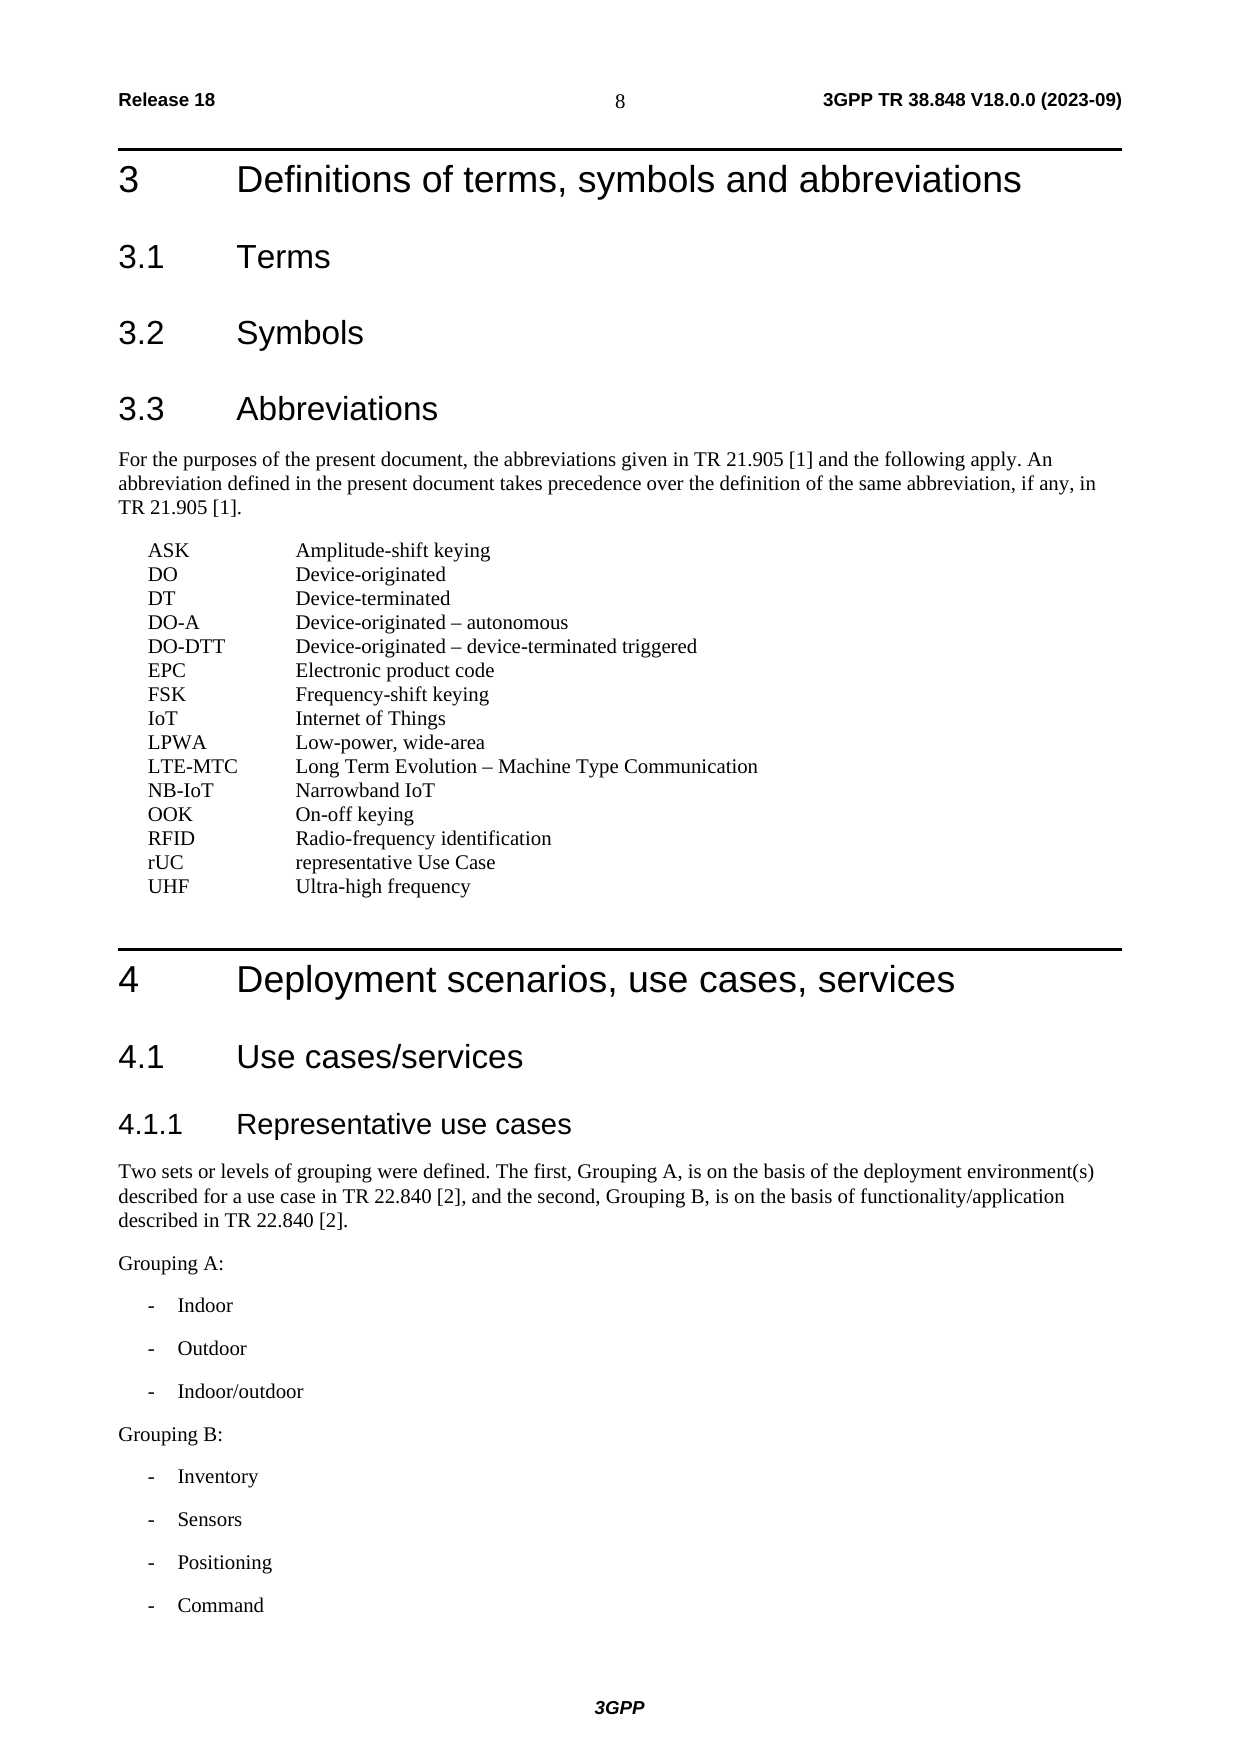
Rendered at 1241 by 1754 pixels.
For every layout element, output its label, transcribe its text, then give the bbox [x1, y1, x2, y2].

text FSK Frequency-shift keying [148, 682, 1122, 706]
text EPC Electronic product code [148, 658, 1122, 682]
text UHF Ultra-high frequency [148, 874, 1122, 898]
subtitle 3.3 Abbreviations [118, 389, 1122, 428]
text DO Device-originated [148, 562, 1122, 586]
text - Indoor [148, 1293, 1122, 1317]
text OOK On-off keying [148, 802, 1122, 826]
subtitle 3 Definitions of terms, symbols and abbreviations [118, 151, 1122, 200]
subtitle 3.2 Symbols [118, 313, 1122, 352]
subtitle 4.1.1 Representative use cases [118, 1107, 1122, 1141]
text DO-DTT Device-originated – device-terminated triggered [148, 634, 1122, 658]
text - Positioning [148, 1550, 1122, 1574]
text RFID Radio-frequency identification [148, 826, 1122, 850]
text Two sets or levels of grouping were defined. The first, Grouping A, is on the basis of the deployment environment(s) described for a use case in TR 22.840 [2], and the second, Grouping B, is on the basis of functionality/application described in TR 22.840 [2]. [118, 1159, 1122, 1232]
text Grouping B: [118, 1422, 1122, 1446]
text For the purposes of the present document, the abbreviations given in TR 21.905 [1] and the following apply. An abbreviation defined in the present document takes precedence over the definition of the same abbreviation, if any, in TR 21.905 [1]. [118, 447, 1122, 519]
text - Command [148, 1593, 1122, 1617]
text ASK Amplitude-shift keying [148, 537, 1122, 562]
text DO-A Device-originated – autonomous [148, 610, 1122, 634]
text NB-IoT Narrowband IoT [148, 778, 1122, 802]
text rUC representative Use Case [148, 850, 1122, 874]
text - Outdoor [148, 1336, 1122, 1360]
subtitle 4.1 Use cases/services [118, 1037, 1122, 1076]
text LTE-MTC Long Term Evolution – Machine Type Communication [148, 754, 1122, 778]
text Grouping A: [118, 1250, 1122, 1274]
text LPWA Low-power, wide-area [148, 730, 1122, 754]
text DT Device-terminated [148, 586, 1122, 610]
text - Indoor/outdoor [148, 1379, 1122, 1403]
subtitle 4 Deployment scenarios, use cases, services [118, 951, 1122, 1000]
subtitle 3.1 Terms [118, 237, 1122, 276]
text - Inventory [148, 1464, 1122, 1488]
text IoT Internet of Things [148, 706, 1122, 730]
text - Sensors [148, 1507, 1122, 1531]
